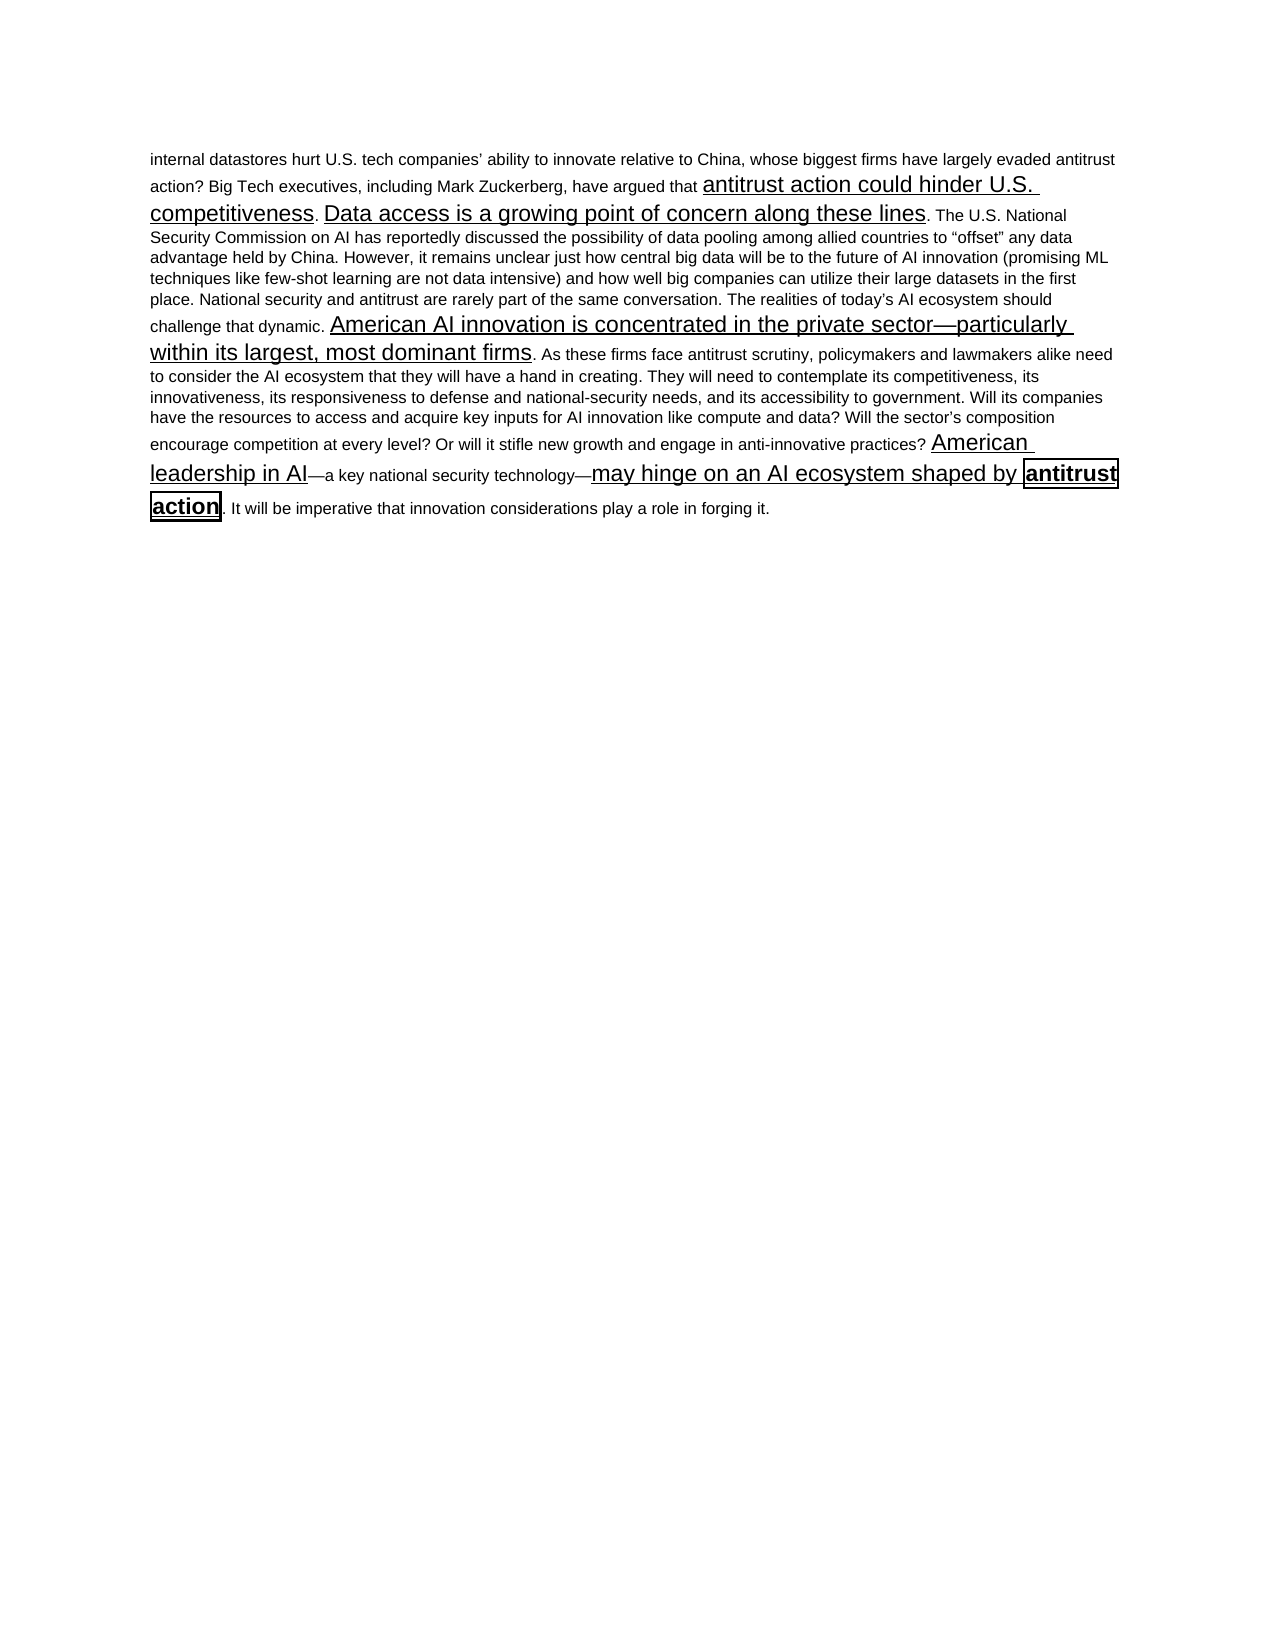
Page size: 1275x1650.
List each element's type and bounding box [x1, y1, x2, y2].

text [150, 150, 1125, 522]
